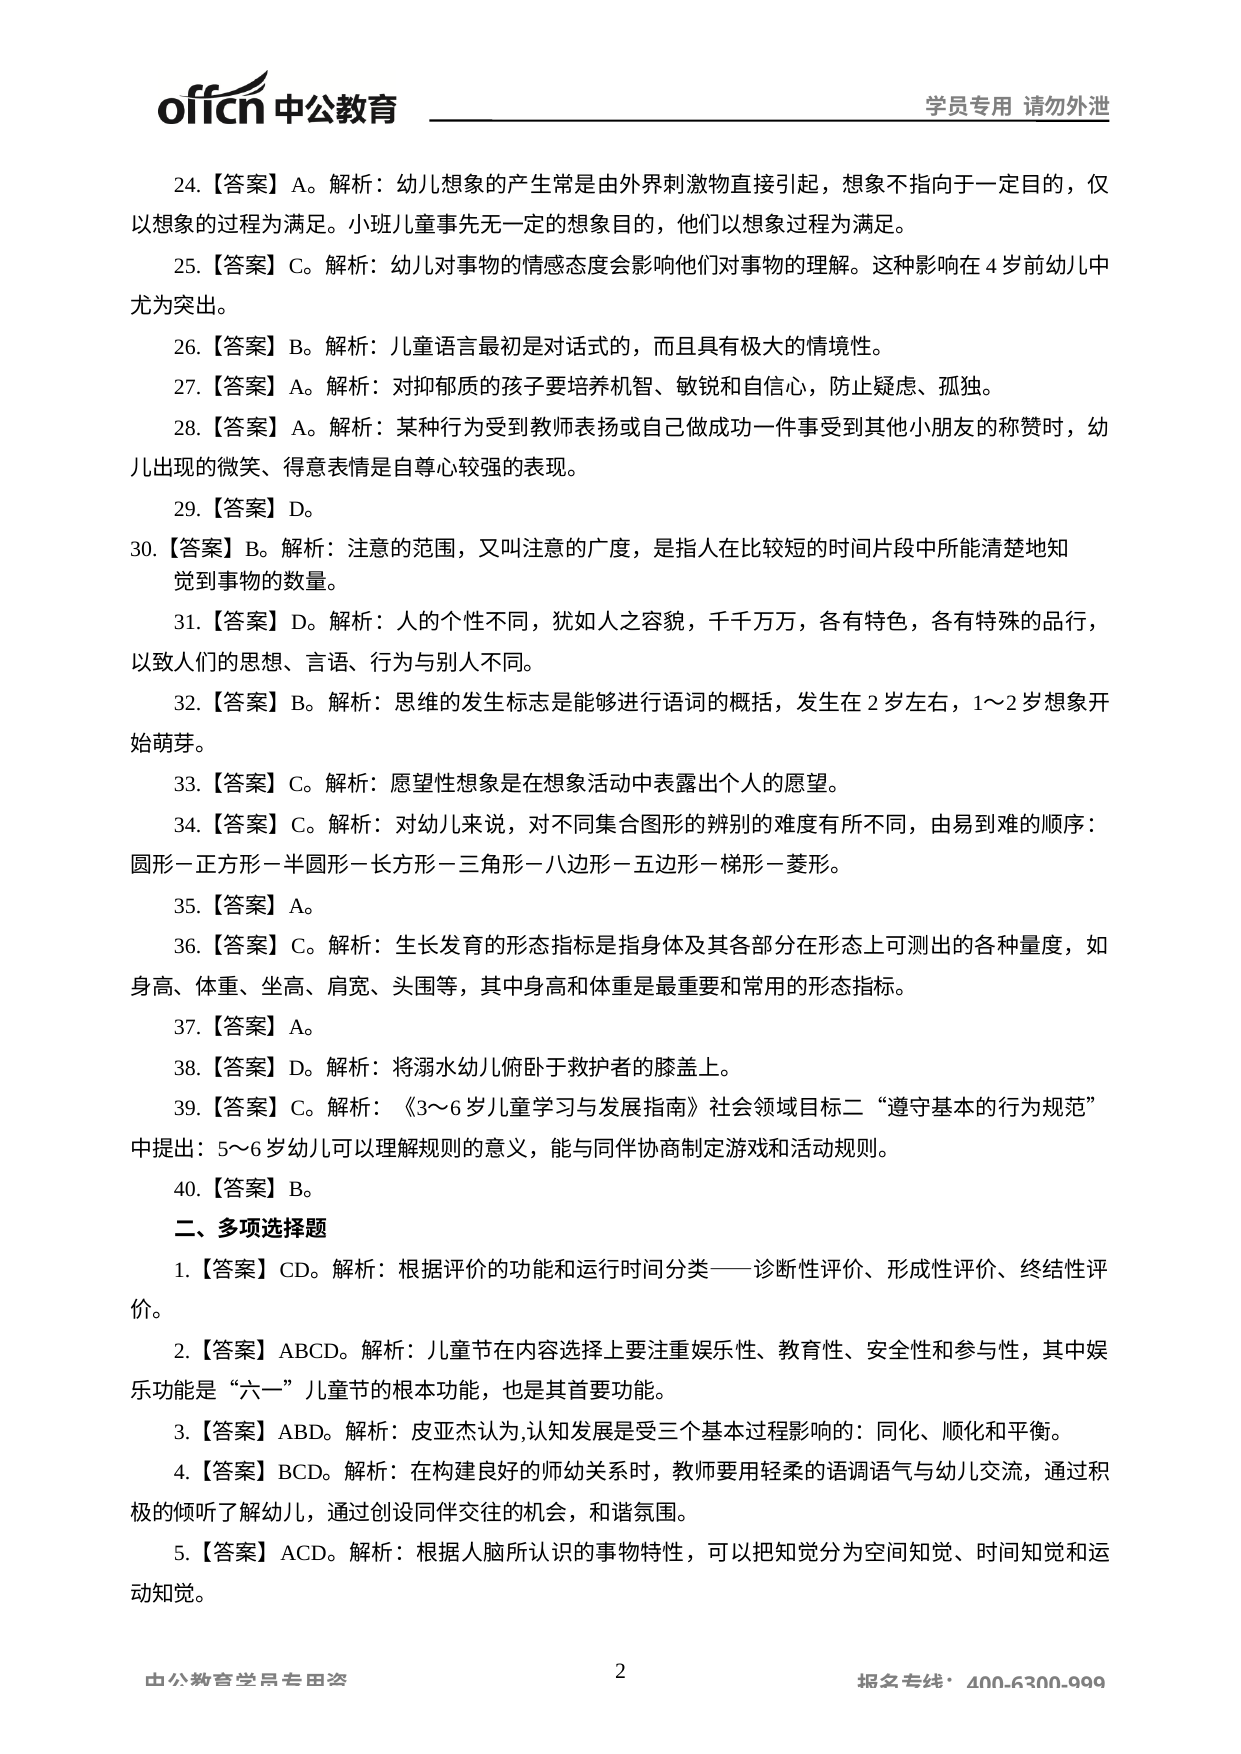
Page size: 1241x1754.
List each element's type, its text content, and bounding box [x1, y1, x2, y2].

picture [158, 70, 397, 124]
text 27.【答案】A。解析：对抑郁质的孩子要培养机智、敏锐和自信心，防止疑虑、孤独。 [130, 369, 1110, 401]
text 32.【答案】B。解析：思维的发生标志是能够进行语词的概括，发生在2岁左右，1～2岁想象开始萌芽。 [130, 685, 1110, 758]
text 4.【答案】BCD。解析：在构建良好的师幼关系时，教师要用轻柔的语调语气与幼儿交流，通过积极的倾听了解幼儿，通过创设同伴交往的机会，和谐氛围。 [130, 1454, 1110, 1527]
text 25.【答案】C。解析：幼儿对事物的情感态度会影响他们对事物的理解。这种影响在4岁前幼儿中尤为突出。 [130, 247, 1110, 321]
text 30.【答案】B。解析：注意的范围，又叫注意的广度，是指人在比较短的时间片段中所能清楚地知 [130, 531, 1110, 563]
text 35.【答案】A。 [130, 887, 1110, 920]
text 3.【答案】ABD。解析：皮亚杰认为,认知发展是受三个基本过程影响的：同化、顺化和平衡。 [130, 1413, 1110, 1446]
text 28.【答案】A。解析：某种行为受到教师表扬或自己做成功一件事受到其他小朋友的称赞时，幼儿出现的微笑、得意表情是自尊心较强的表现。 [130, 409, 1110, 482]
text 24.【答案】A。解析：幼儿想象的产生常是由外界刺激物直接引起，想象不指向于一定目的，仅以想象的过程为满足。小班儿童事先无一定的想象目的，他们以想象过程为满足。 [130, 166, 1110, 239]
text 40.【答案】B。 [130, 1171, 1110, 1203]
text 39.【答案】C。解析：《3～6岁儿童学习与发展指南》社会领域目标二“遵守基本的行为规范”中提出：5～6岁幼儿可以理解规则的意义，能与同伴协商制定游戏和活动规则。 [130, 1089, 1110, 1163]
text 觉到事物的数量。 [130, 563, 1110, 596]
text 37.【答案】A。 [130, 1009, 1110, 1041]
text 36.【答案】C。解析：生长发育的形态指标是指身体及其各部分在形态上可测出的各种量度，如身高、体重、坐高、肩宽、头围等，其中身高和体重是最重要和常用的形态指标。 [130, 928, 1110, 1001]
text 26.【答案】B。解析：儿童语言最初是对话式的，而且具有极大的情境性。 [130, 328, 1110, 361]
text 1.【答案】CD。解析：根据评价的功能和运行时间分类——诊断性评价、形成性评价、终结性评价。 [130, 1251, 1110, 1324]
text 2.【答案】ABCD。解析：儿童节在内容选择上要注重娱乐性、教育性、安全性和参与性，其中娱乐功能是“六一”儿童节的根本功能，也是其首要功能。 [130, 1332, 1110, 1406]
text 34.【答案】C。解析：对幼儿来说，对不同集合图形的辨别的难度有所不同，由易到难的顺序：圆形－正方形－半圆形－长方形－三角形－八边形－五边形－梯形－菱形。 [130, 806, 1110, 879]
text 38.【答案】D。解析：将溺水幼儿俯卧于救护者的膝盖上。 [130, 1049, 1110, 1082]
text 5.【答案】ACD。解析：根据人脑所认识的事物特性，可以把知觉分为空间知觉、时间知觉和运动知觉。 [130, 1535, 1110, 1608]
text 33.【答案】C。解析：愿望性想象是在想象活动中表露出个人的愿望。 [130, 766, 1110, 798]
text 二、多项选择题 [130, 1211, 1110, 1243]
text 29.【答案】D。 [130, 490, 1110, 523]
text 31.【答案】D。解析：人的个性不同，犹如人之容貌，千千万万，各有特色，各有特殊的品行，以致人们的思想、言语、行为与别人不同。 [130, 604, 1110, 677]
